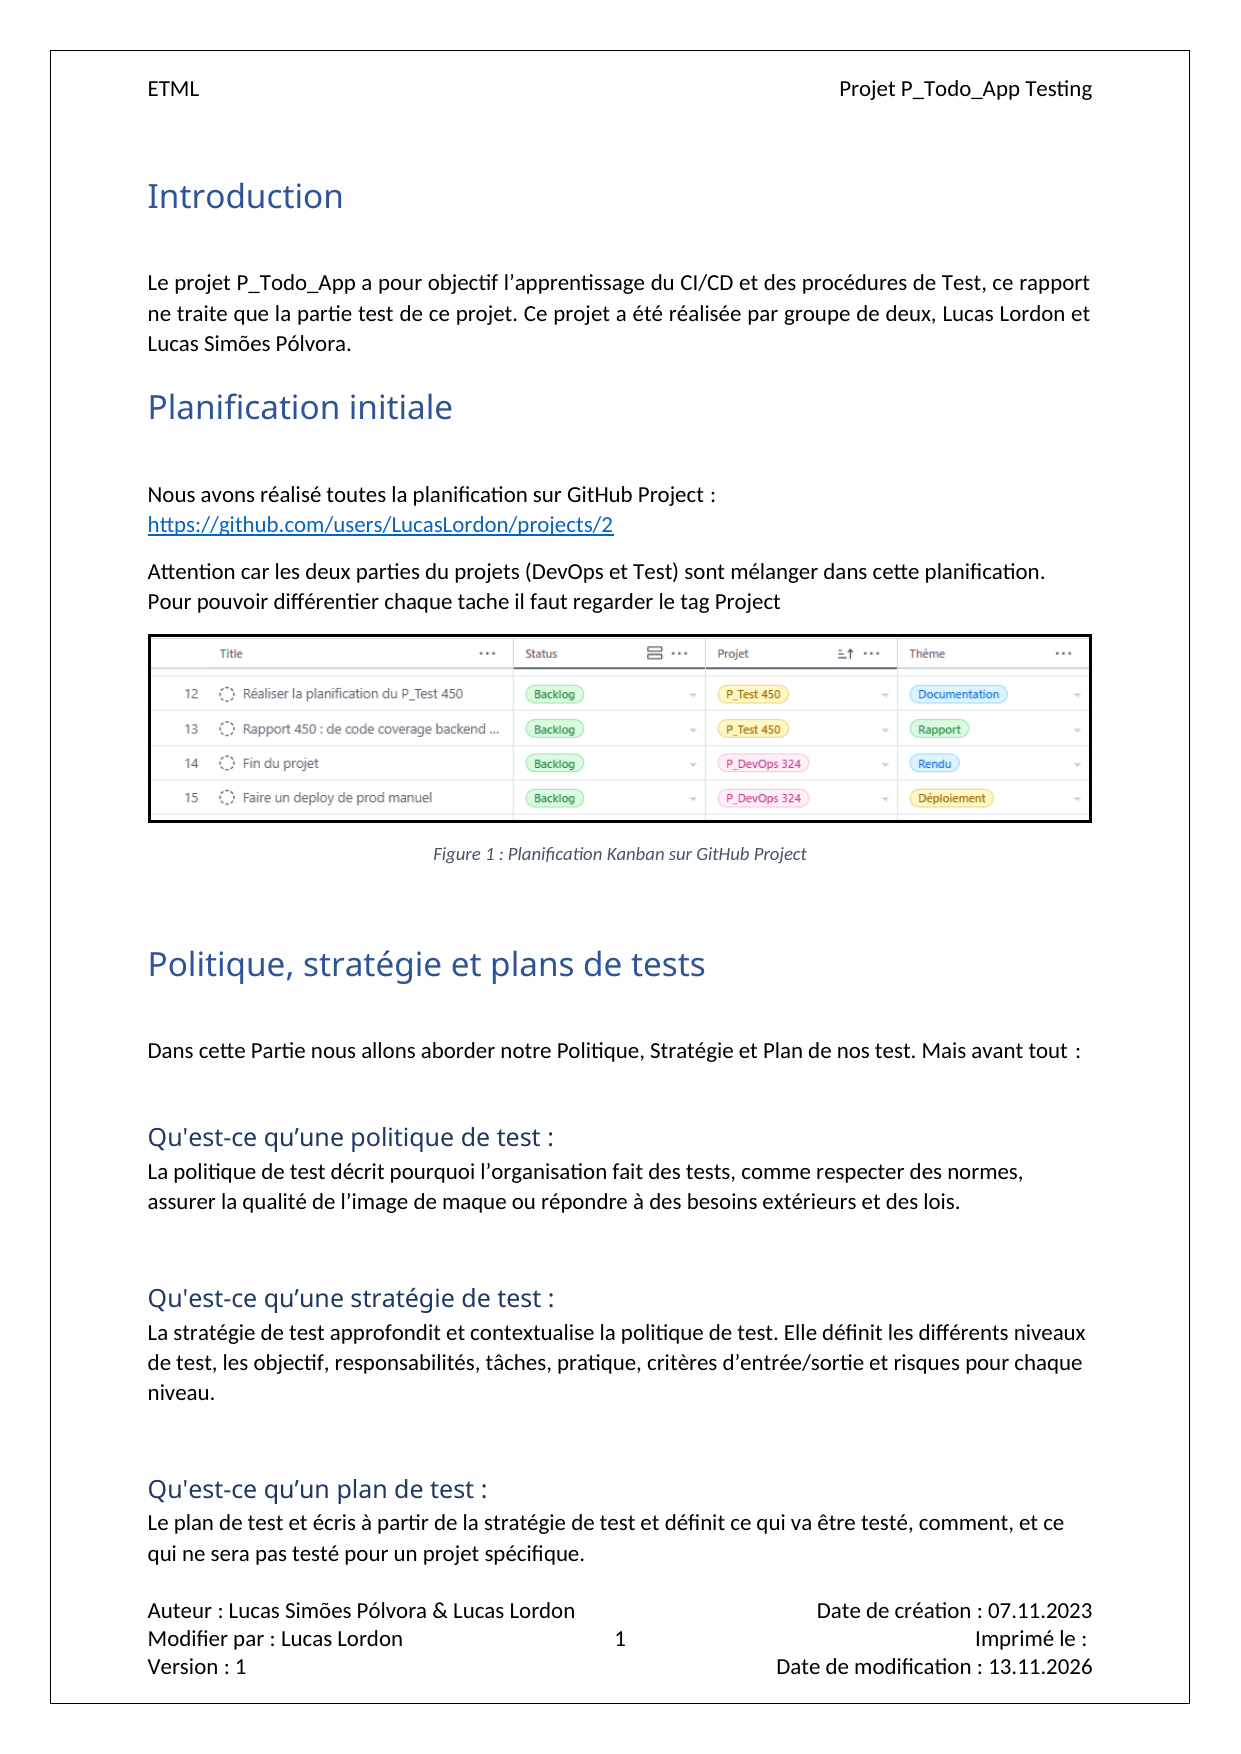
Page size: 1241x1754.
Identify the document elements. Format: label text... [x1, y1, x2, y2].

subtitle Politique, stratégie et plans de tests [147, 941, 1093, 986]
subtitle Introduction [147, 173, 1093, 218]
text Nous avons réalisé toutes la planification sur GitHub Project : https://github.com/users/LucasLordon/projects/2 [147, 480, 1093, 538]
text Le plan de test et écris à partir de la stratégie de test et définit ce qui va être testé, comment, et ce qui ne sera pas testé pour un projet spécifique. [147, 1508, 1093, 1567]
subtitle Planification initiale [147, 384, 1093, 429]
text La politique de test décrit pourquoi l’organisation fait des tests, comme respecter des normes, assurer la qualité de l’image de maque ou répondre à des besoins extérieurs et des lois. [147, 1157, 1093, 1215]
text Dans cette Partie nous allons aborder notre Politique, Stratégie et Plan de nos test. Mais avant tout : [147, 1036, 1093, 1064]
subtitle Qu'est-ce qu’un plan de test : [147, 1472, 1093, 1506]
text La stratégie de test approfondit et contextualise la politique de test. Elle définit les différents niveaux de test, les objectif, responsabilités, tâches, pratique, critères d’entrée/sortie et risques pour chaque niveau. [147, 1318, 1093, 1406]
subtitle Qu'est-ce qu’une politique de test : [147, 1083, 1093, 1154]
text Le projet P_Todo_App a pour objectif l’apprentissage du CI/CD et des procédures de Test, ce rapport ne traite que la partie test de ce projet. Ce projet a été réalisée par groupe de deux, Lucas Lordon et Lucas Simões Pólvora. [147, 268, 1093, 357]
picture [151, 637, 1089, 820]
text Attention car les deux parties du projets (DevOps et Test) sont mélanger dans cette planification. Pour pouvoir différentier chaque tache il faut regarder le tag Project [147, 557, 1093, 615]
subtitle Qu'est-ce qu’une stratégie de test : [147, 1281, 1093, 1315]
